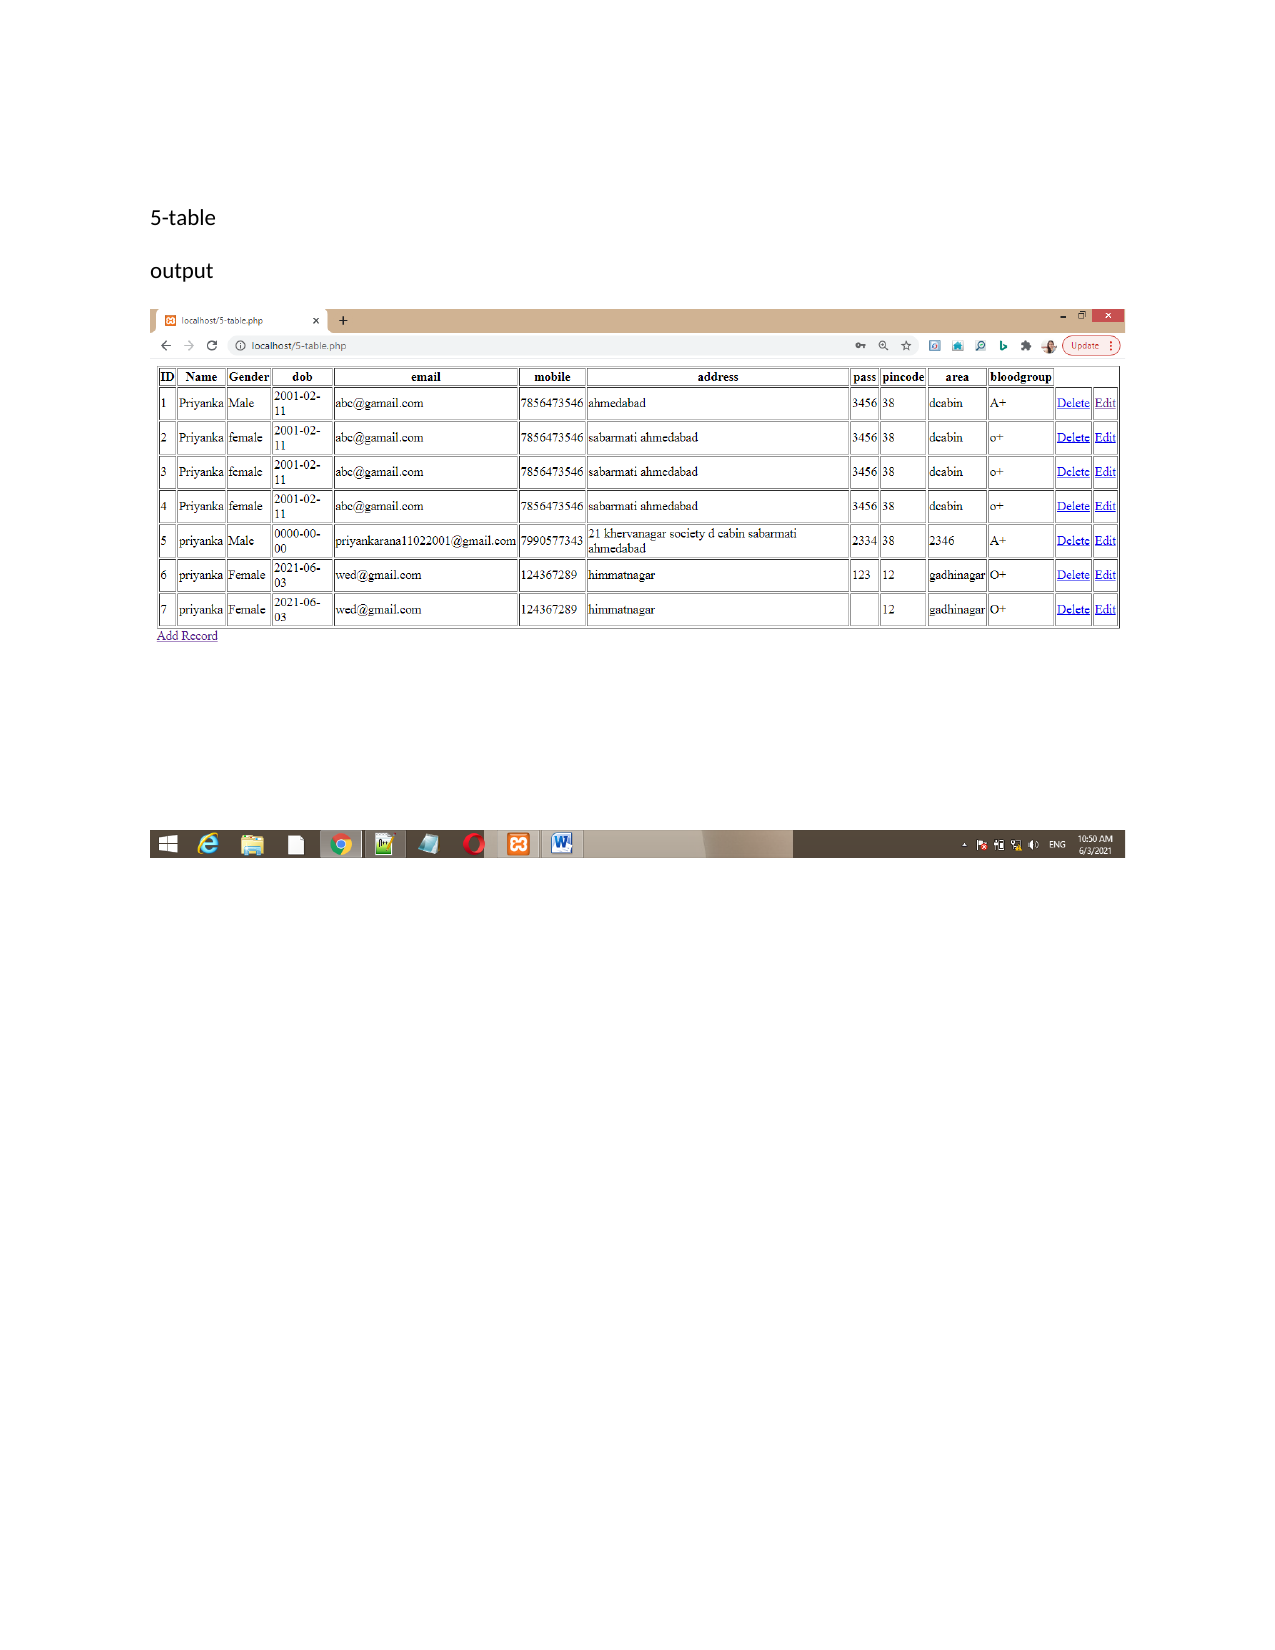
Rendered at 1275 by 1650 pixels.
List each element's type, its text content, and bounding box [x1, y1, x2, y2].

picture [150, 309, 1125, 858]
text output [150, 256, 1125, 284]
text 5-table [150, 203, 1125, 231]
